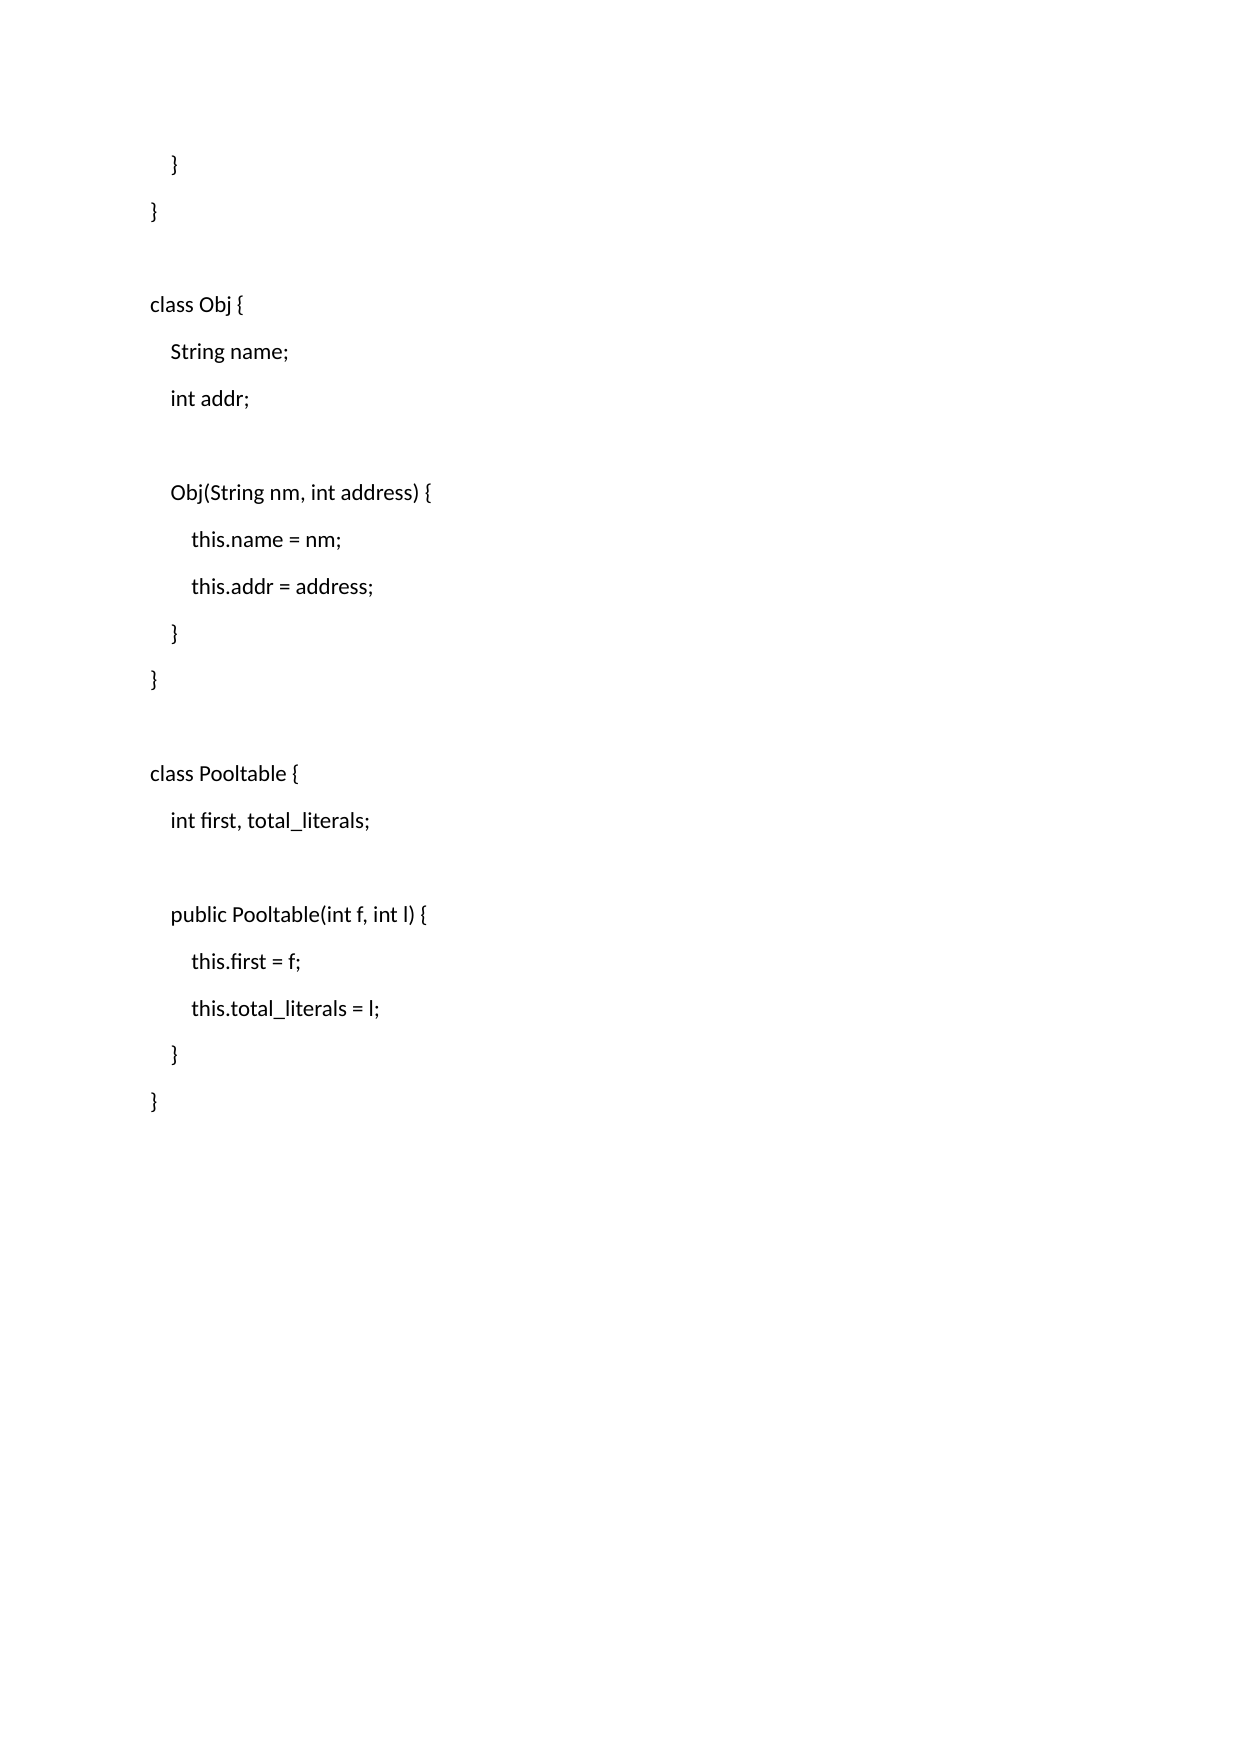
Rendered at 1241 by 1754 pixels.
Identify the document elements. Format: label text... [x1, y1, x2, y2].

text class Pooltable { [150, 759, 1090, 787]
text } [150, 619, 1090, 647]
text int first, total_literals; [150, 806, 1090, 834]
text } [150, 197, 1090, 225]
text String name; [150, 337, 1090, 366]
text } [150, 1087, 1090, 1116]
text this.first = f; [150, 947, 1090, 975]
text this.total_literals = l; [150, 994, 1090, 1022]
text Obj(String nm, int address) { [150, 478, 1090, 506]
text } [150, 150, 1090, 178]
text this.addr = address; [150, 572, 1090, 600]
text this.name = nm; [150, 525, 1090, 553]
text class Obj { [150, 291, 1090, 319]
text } [150, 666, 1090, 694]
text } [150, 1041, 1090, 1069]
text int addr; [150, 384, 1090, 412]
text public Pooltable(int f, int l) { [150, 900, 1090, 928]
